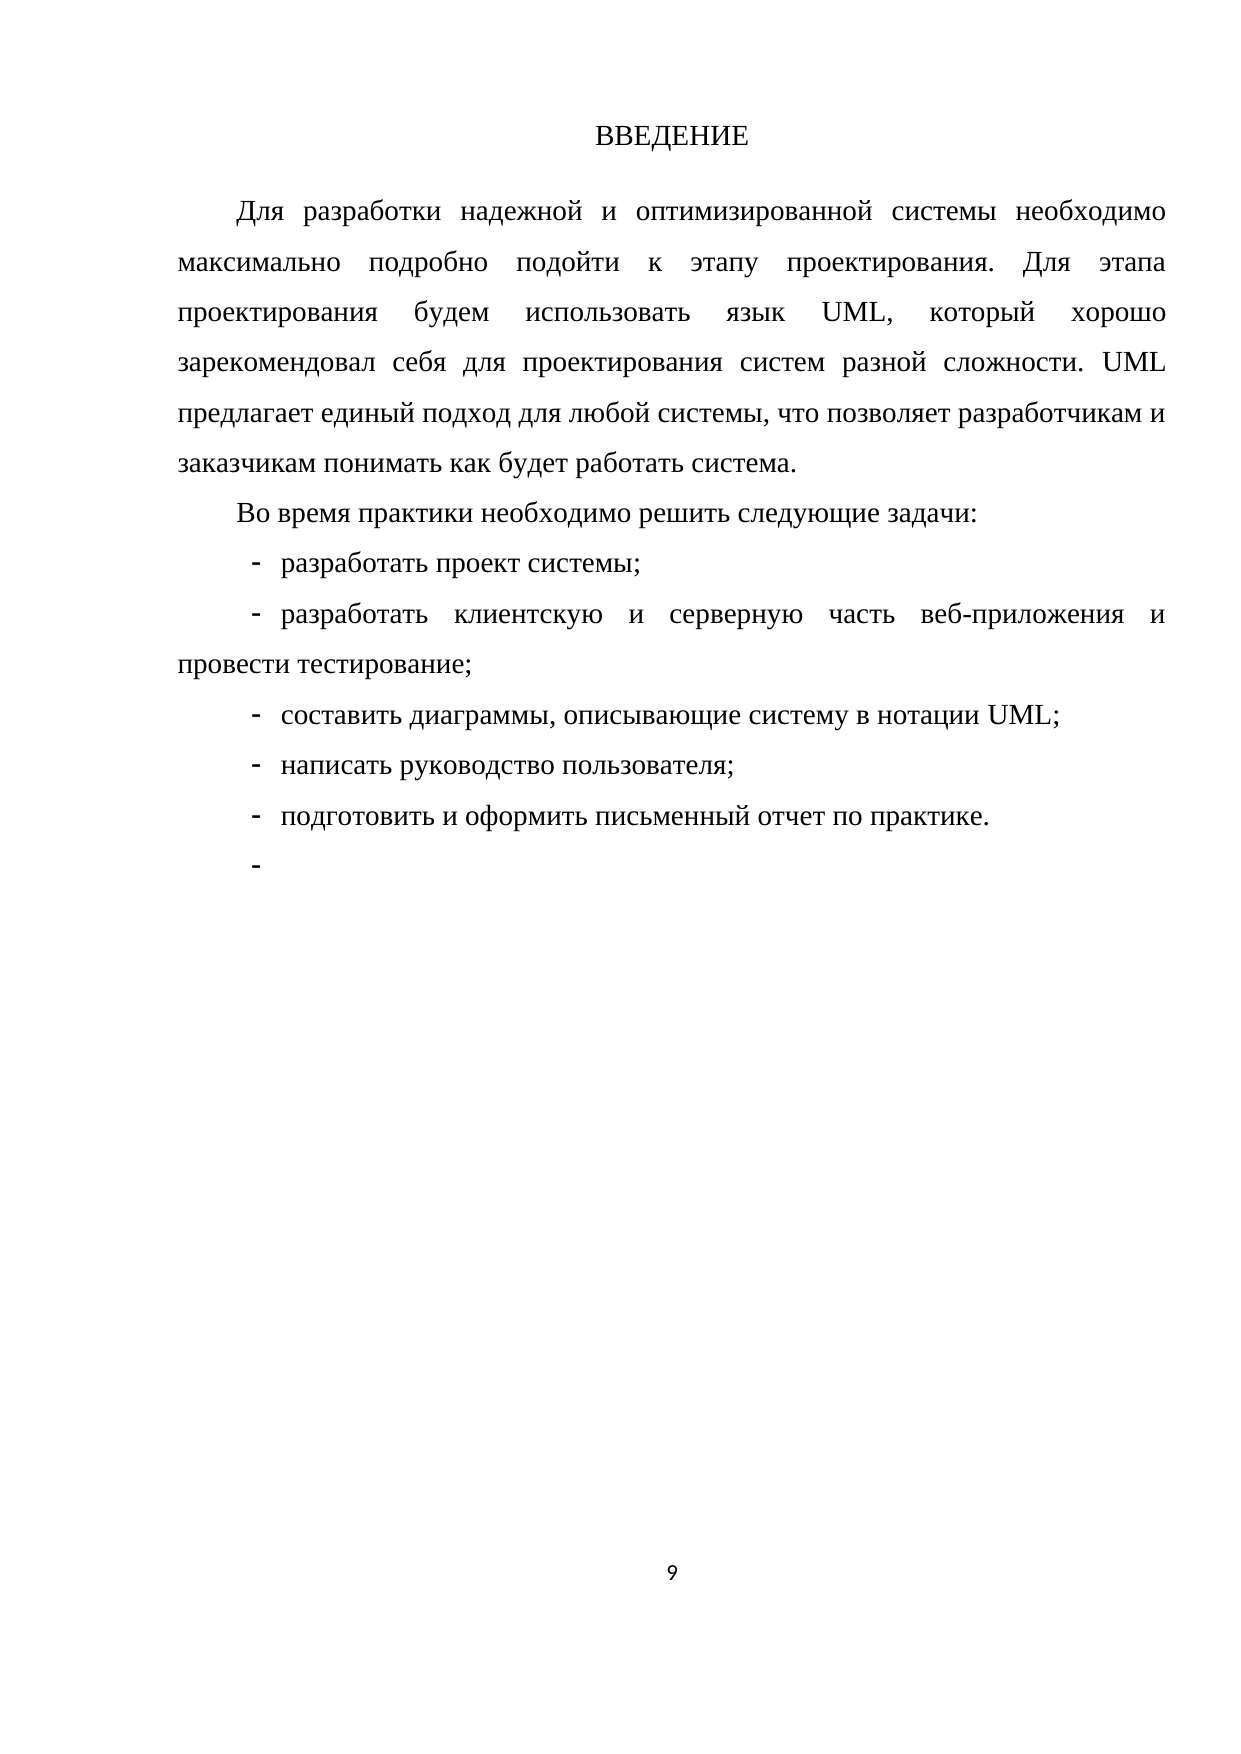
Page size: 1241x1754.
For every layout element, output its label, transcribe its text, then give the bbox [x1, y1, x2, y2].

list составить диаграммы, описывающие систему в нотации UML; [177, 697, 1167, 730]
list написать руководство пользователя; [177, 747, 1167, 781]
list разработать проект системы; [177, 546, 1167, 579]
list подготовить и оформить письменный отчет по практике. [177, 798, 1167, 831]
text Введение [177, 118, 1167, 152]
text Для разработки надежной и оптимизированной системы необходимо максимально подробно подойти к этапу проектирования. Для этапа проектирования будем использовать язык UML, который хорошо зарекомендовал себя для проектирования систем разной сложности. UML предлагает единый подход для любой системы, что позволяет разработчикам и заказчикам понимать как будет работать система. [177, 193, 1167, 478]
list разработать клиентскую и серверную часть веб-приложения и провести тестирование; [177, 596, 1167, 680]
text Во время практики необходимо решить следующие задачи: [177, 495, 1167, 529]
